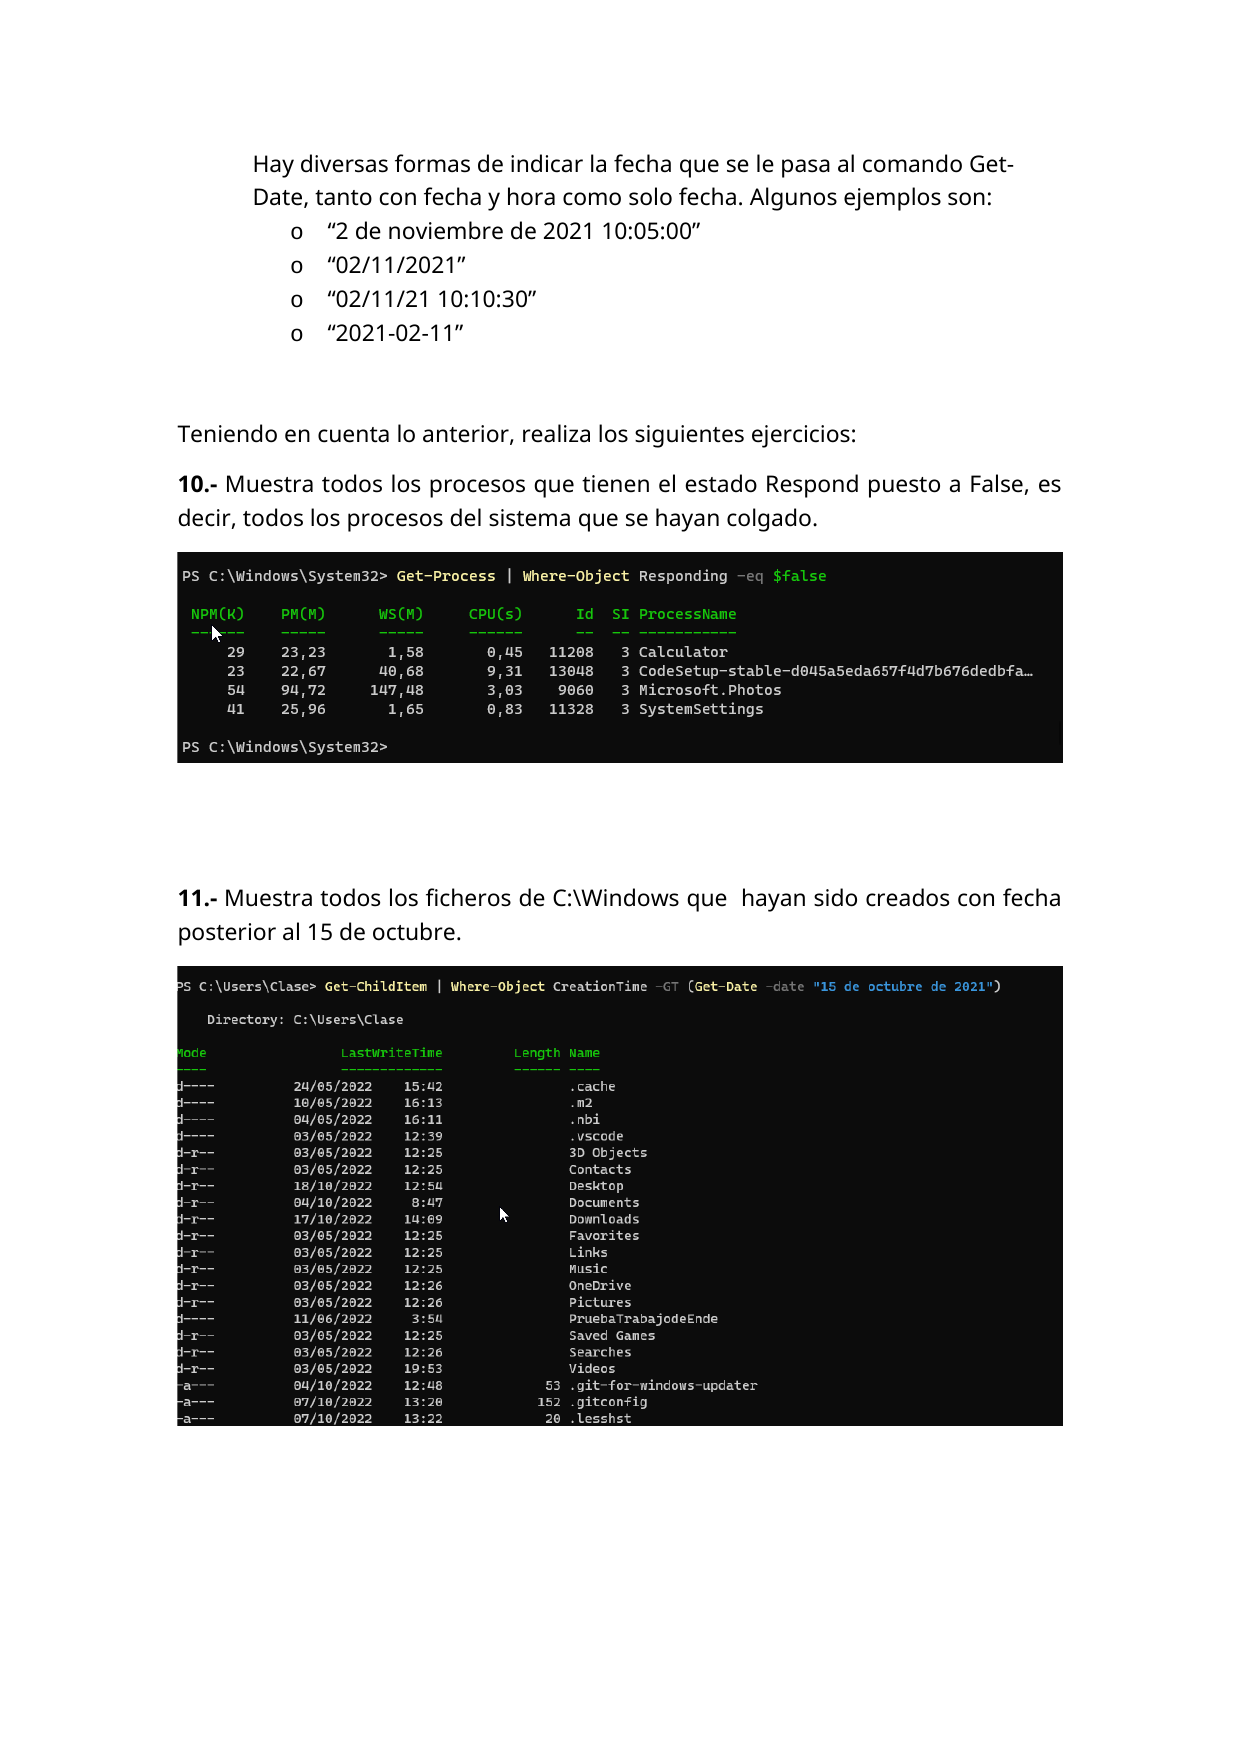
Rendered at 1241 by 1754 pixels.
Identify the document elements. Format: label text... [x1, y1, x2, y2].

list “2021-02-11” [290, 317, 1063, 348]
list “2 de noviembre de 2021 10:05:00” [290, 215, 1063, 246]
picture [177, 552, 1063, 763]
list Hay diversas formas de indicar la fecha que se le pasa al comando Get-Date, tanto con fecha y hora como solo fecha. Algunos ejemplos son: [252, 148, 1063, 213]
list “02/11/2021” [290, 249, 1063, 280]
text Teniendo en cuenta lo anterior, realiza los siguientes ejercicios: [177, 418, 1063, 449]
text 10.- Muestra todos los procesos que tienen el estado Respond puesto a False, es decir, todos los procesos del sistema que se hayan colgado. [177, 468, 1063, 533]
text 11.- Muestra todos los ficheros de C:\Windows que hayan sido creados con fecha posterior al 15 de octubre. [177, 882, 1063, 947]
picture [177, 966, 1063, 1426]
list “02/11/21 10:10:30” [290, 283, 1063, 314]
